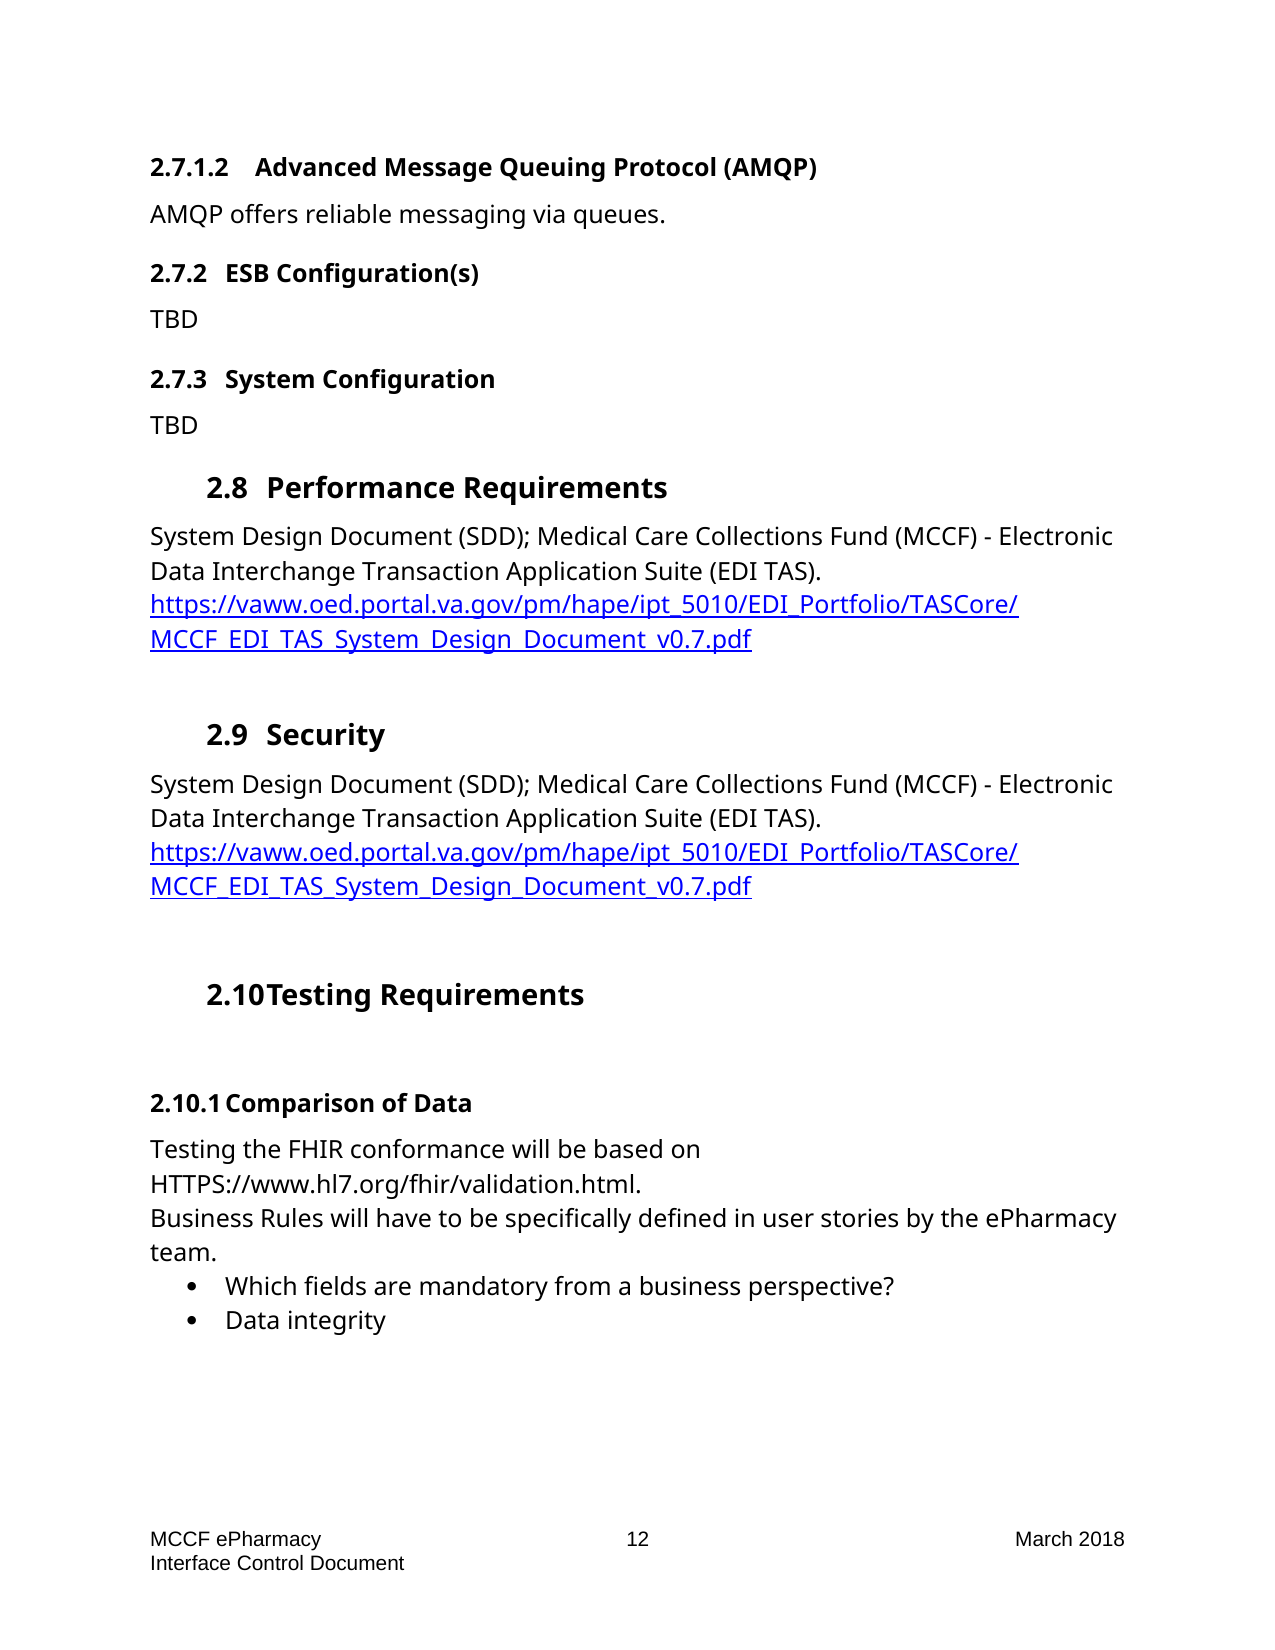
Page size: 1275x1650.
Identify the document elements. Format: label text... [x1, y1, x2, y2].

subtitle Advanced Message Queuing Protocol (AMQP) [150, 150, 1125, 184]
list Data integrity [187, 1302, 1125, 1337]
subtitle Security [206, 714, 1125, 754]
text System Design Document (SDD); Medical Care Collections Fund (MCCF) - Electronic Data Interchange Transaction Application Suite (EDI TAS). https://vaww.oed.portal.va.gov/pm/hape/ipt_5010/EDI_Portfolio/TASCore/MCCF_EDI_TAS_System_Design_Document_v0.7.pdf [150, 767, 1125, 903]
text AMQP offers reliable messaging via queues. [150, 197, 1125, 231]
text System Design Document (SDD); Medical Care Collections Fund (MCCF) - Electronic Data Interchange Transaction Application Suite (EDI TAS). https://vaww.oed.portal.va.gov/pm/hape/ipt_5010/EDI_Portfolio/TASCore/MCCF_EDI_TAS_System_Design_Document_v0.7.pdf [150, 519, 1125, 655]
text TBD [150, 302, 1125, 336]
subtitle Performance Requirements [206, 467, 1125, 507]
subtitle Comparison of Data [150, 1086, 1125, 1120]
list Which fields are mandatory from a business perspective? [187, 1268, 1125, 1302]
subtitle Testing Requirements [206, 974, 1125, 1014]
subtitle ESB Configuration(s) [150, 256, 1125, 290]
text Testing the FHIR conformance will be based on HTTPS://www.hl7.org/fhir/validation.html. [150, 1132, 1125, 1200]
subtitle System Configuration [150, 361, 1125, 395]
text TBD [150, 408, 1125, 442]
text Business Rules will have to be specifically defined in user stories by the ePharmacy team. [150, 1200, 1125, 1268]
